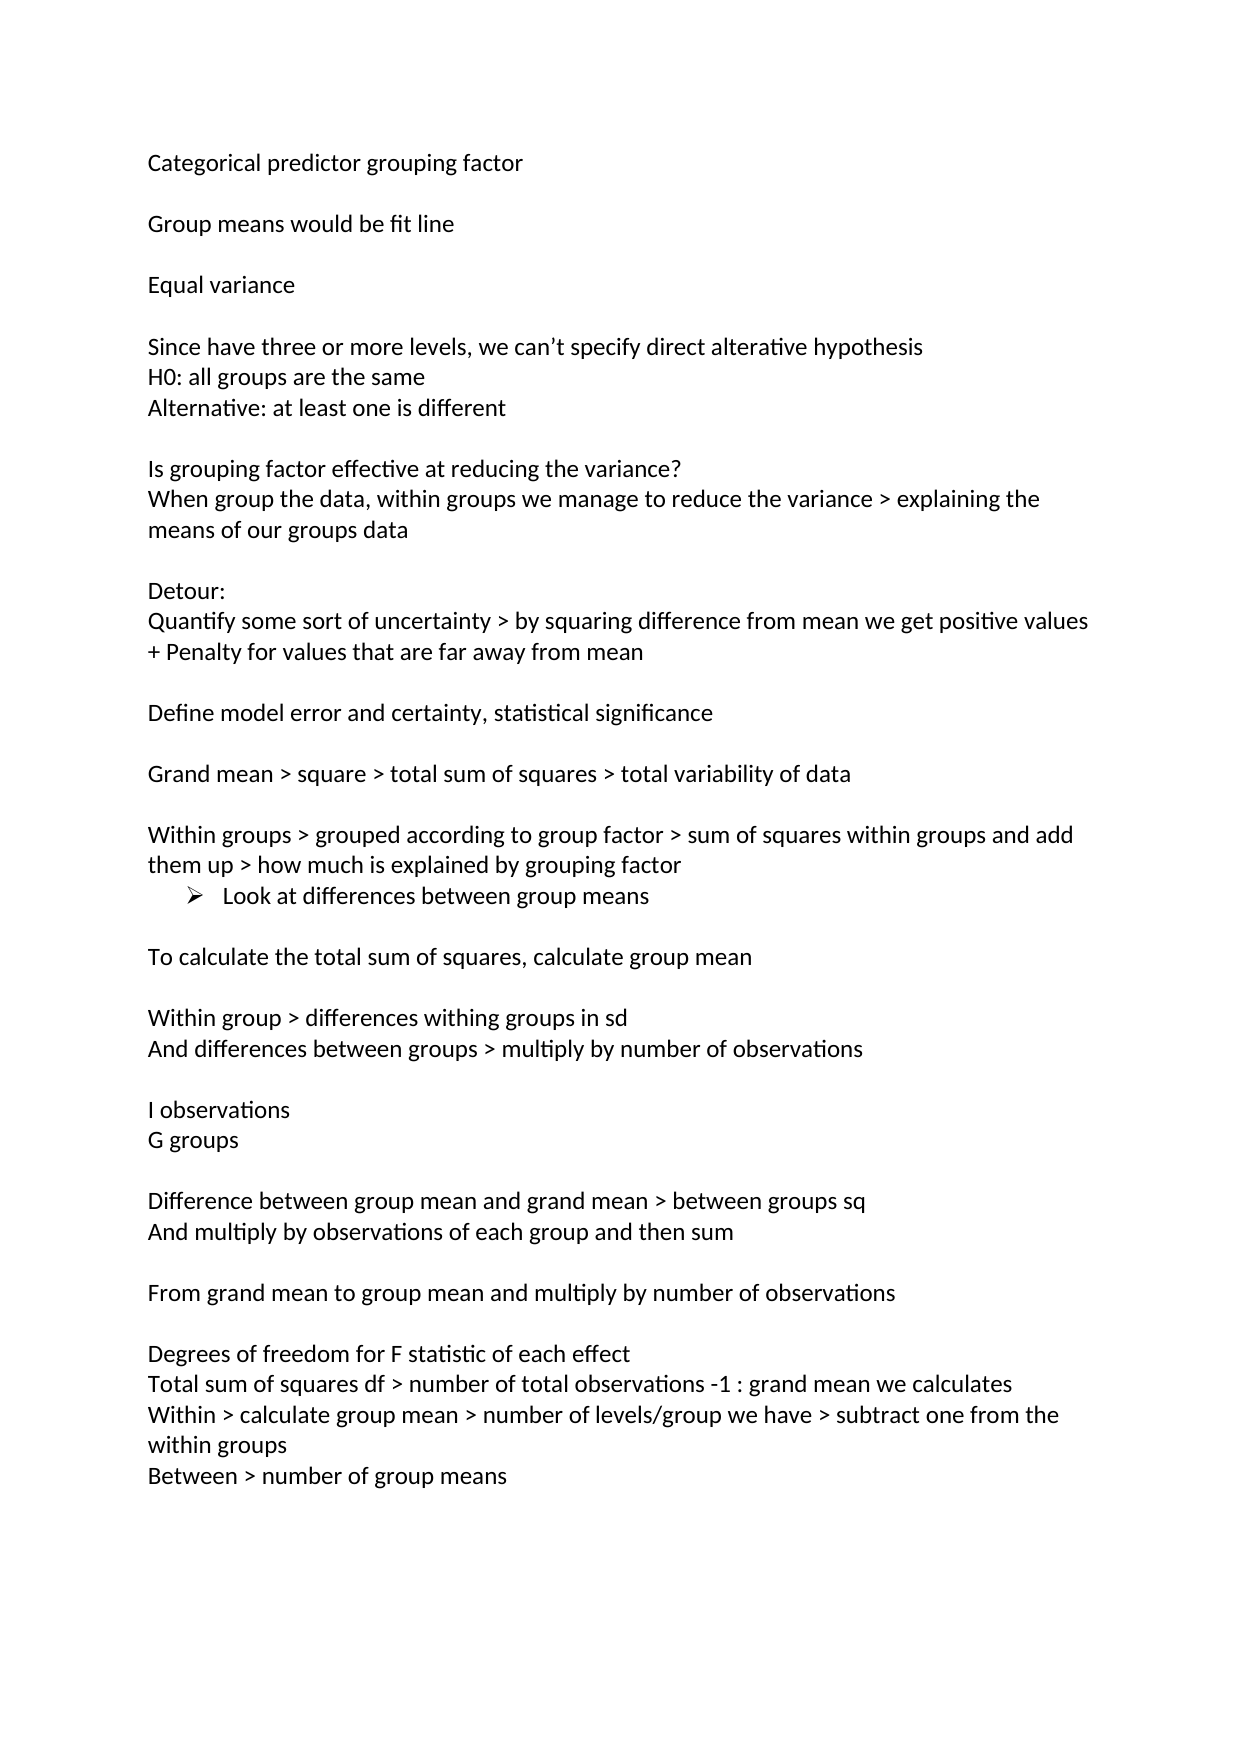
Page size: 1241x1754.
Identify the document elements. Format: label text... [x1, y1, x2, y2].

text Within > calculate group mean > number of levels/group we have > subtract one from the within groups [148, 1399, 1093, 1460]
text Alternative: at least one is different [148, 392, 1093, 422]
text Define model error and certainty, statistical significance [148, 697, 1093, 727]
text Within group > differences withing groups in sd [148, 1002, 1093, 1033]
text Between > number of group means [148, 1460, 1093, 1491]
text From grand mean to group mean and multiply by number of observations [148, 1277, 1093, 1307]
text Grand mean > square > total sum of squares > total variability of data [148, 758, 1093, 788]
text Within groups > grouped according to group factor > sum of squares within groups and add them up > how much is explained by grouping factor [148, 819, 1093, 880]
text Detour: [148, 575, 1093, 605]
text And differences between groups > multiply by number of observations [148, 1033, 1093, 1063]
text Since have three or more levels, we can’t specify direct alterative hypothesis [148, 331, 1093, 361]
text Total sum of squares df > number of total observations -1 : grand mean we calculates [148, 1368, 1093, 1399]
text + Penalty for values that are far away from mean [148, 636, 1093, 666]
list Look at differences between group means [185, 880, 1093, 911]
text Degrees of freedom for F statistic of each effect [148, 1338, 1093, 1368]
text When group the data, within groups we manage to reduce the variance > explaining the means of our groups data [148, 483, 1093, 544]
text G groups [148, 1124, 1093, 1155]
text And multiply by observations of each group and then sum [148, 1216, 1093, 1246]
text Quantify some sort of uncertainty > by squaring difference from mean we get positive values [148, 605, 1093, 636]
text Group means would be fit line [148, 209, 1093, 239]
text Difference between group mean and grand mean > between groups sq [148, 1185, 1093, 1216]
text Equal variance [148, 270, 1093, 300]
text H0: all groups are the same [148, 361, 1093, 392]
text Categorical predictor grouping factor [148, 148, 1093, 178]
text Is grouping factor effective at reducing the variance? [148, 453, 1093, 483]
text To calculate the total sum of squares, calculate group mean [148, 941, 1093, 972]
text I observations [148, 1094, 1093, 1124]
